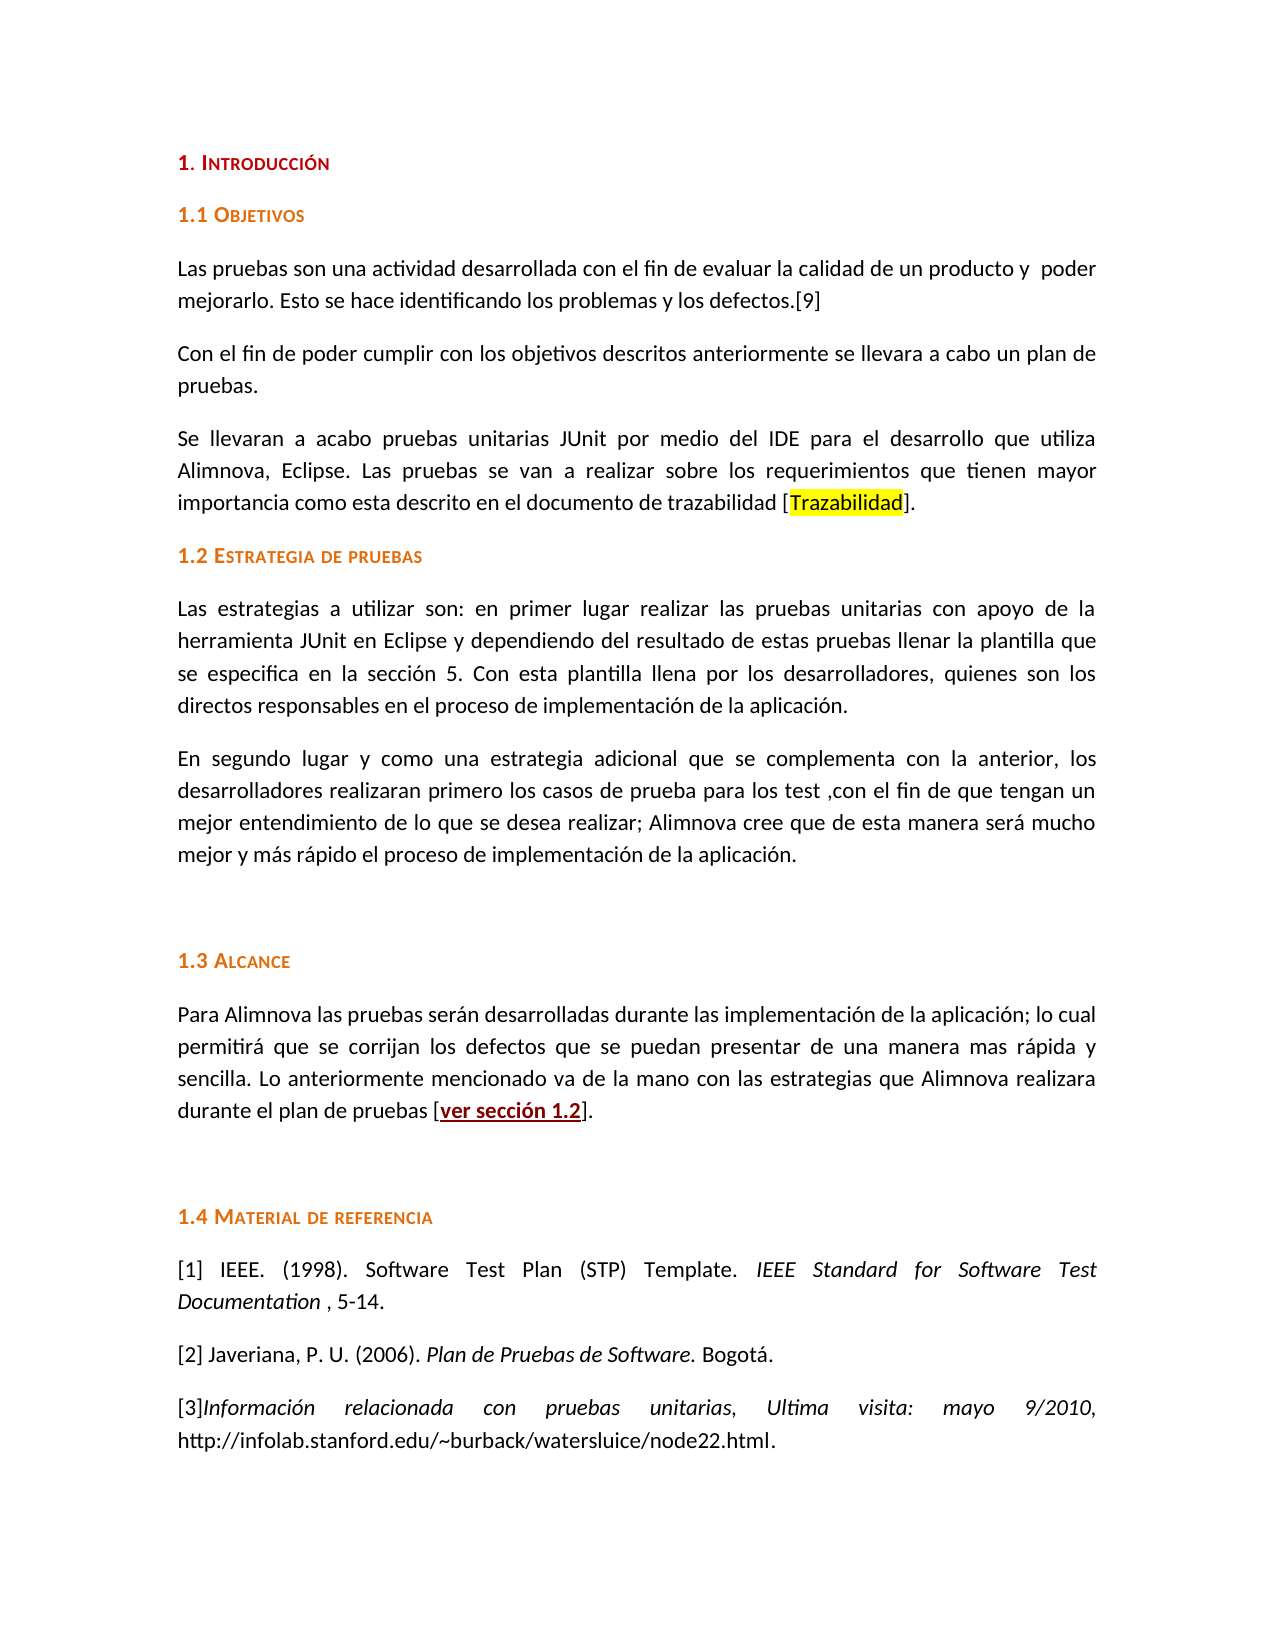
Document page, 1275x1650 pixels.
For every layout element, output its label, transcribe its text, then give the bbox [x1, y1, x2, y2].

text [2] Javeriana, P. U. (2006). Plan de Pruebas de Software. Bogotá. [177, 1341, 1098, 1368]
text Para Alimnova las pruebas serán desarrolladas durante las implementación de la aplicación; lo cual permitirá que se corrijan los defectos que se puedan presentar de una manera mas rápida y sencilla. Lo anteriormente mencionado va de la mano con las estrategias que Alimnova realizara durante el plan de pruebas [ver sección 1.2]. [177, 1000, 1098, 1124]
subtitle 1.2 Estrategia de pruebas [177, 541, 1098, 569]
text En segundo lugar y como una estrategia adicional que se complementa con la anterior, los desarrolladores realizaran primero los casos de prueba para los test ,con el fin de que tengan un mejor entendimiento de lo que se desea realizar; Alimnova cree que de esta manera será mucho mejor y más rápido el proceso de implementación de la aplicación. [177, 744, 1098, 869]
text [3]Información relacionada con pruebas unitarias, Ultima visita: mayo 9/2010, http://infolab.stanford.edu/~burback/watersluice/node22.html. [177, 1393, 1098, 1454]
text Las estrategias a utilizar son: en primer lugar realizar las pruebas unitarias con apoyo de la herramienta JUnit en Eclipse y dependiendo del resultado de estas pruebas llenar la plantilla que se especifica en la sección 5. Con esta plantilla llena por los desarrolladores, quienes son los directos responsables en el proceso de implementación de la aplicación. [177, 594, 1098, 719]
text [1] IEEE. (1998). Software Test Plan (STP) Template. IEEE Standard for Software Test Documentation , 5-14. [177, 1255, 1098, 1316]
text Las pruebas son una actividad desarrollada con el fin de evaluar la calidad de un producto y poder mejorarlo. Esto se hace identificando los problemas y los defectos.[9] [177, 254, 1098, 314]
subtitle 1.4 Material de referencia [177, 1202, 1098, 1230]
subtitle 1. Introducción [177, 148, 1098, 176]
subtitle 1.3 Alcance [177, 947, 1098, 975]
subtitle 1.1 Objetivos [177, 201, 1098, 229]
text Se llevaran a acabo pruebas unitarias JUnit por medio del IDE para el desarrollo que utiliza Alimnova, Eclipse. Las pruebas se van a realizar sobre los requerimientos que tienen mayor importancia como esta descrito en el documento de trazabilidad [Trazabilidad]. [177, 424, 1098, 516]
text Con el fin de poder cumplir con los objetivos descritos anteriormente se llevara a cabo un plan de pruebas. [177, 339, 1098, 399]
